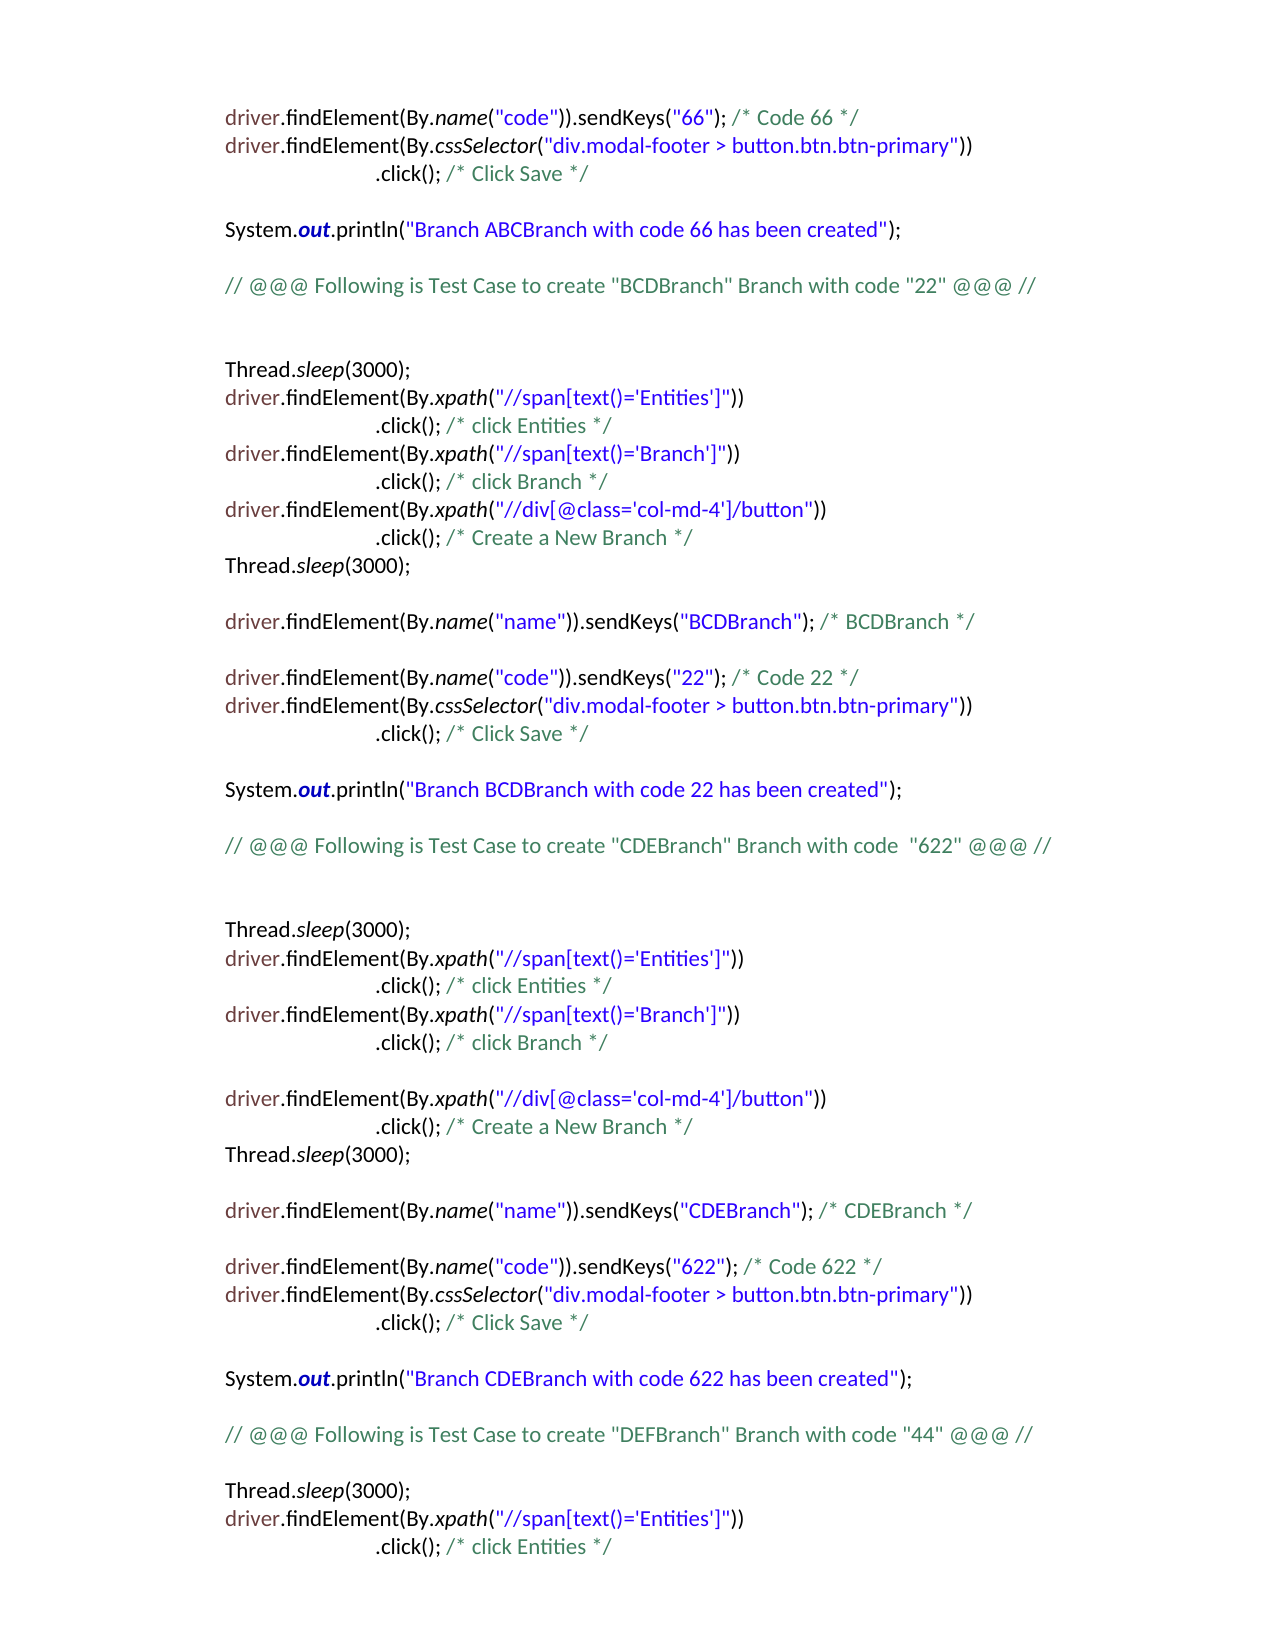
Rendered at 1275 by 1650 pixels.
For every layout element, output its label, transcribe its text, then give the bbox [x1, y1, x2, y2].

text driver.findElement(By.name("code")).sendKeys("622"); /* Code 622 */ [75, 1252, 1200, 1280]
text .click(); /* Click Save */ [75, 159, 1200, 187]
text driver.findElement(By.name("name")).sendKeys("CDEBranch"); /* CDEBranch */ [75, 1196, 1200, 1224]
text driver.findElement(By.xpath("//span[text()='Branch']")) [75, 1000, 1200, 1028]
text Thread.sleep(3000); [75, 916, 1200, 944]
text System.out.println("Branch BCDBranch with code 22 has been created"); [75, 776, 1200, 803]
text .click(); /* click Entities */ [75, 972, 1200, 1000]
text driver.findElement(By.cssSelector("div.modal-footer > button.btn.btn-primary")) [75, 131, 1200, 159]
text .click(); /* click Entities */ [75, 1532, 1200, 1560]
text driver.findElement(By.xpath("//div[@class='col-md-4']/button")) [75, 1084, 1200, 1112]
text System.out.println("Branch ABCBranch with code 66 has been created"); [75, 215, 1200, 243]
text .click(); /* Click Save */ [75, 719, 1200, 747]
text driver.findElement(By.xpath("//span[text()='Entities']")) [75, 1504, 1200, 1532]
text driver.findElement(By.name("code")).sendKeys("66"); /* Code 66 */ [75, 103, 1200, 131]
text Thread.sleep(3000); [75, 1140, 1200, 1168]
text driver.findElement(By.xpath("//span[text()='Entities']")) [75, 944, 1200, 972]
text driver.findElement(By.name("code")).sendKeys("22"); /* Code 22 */ [75, 663, 1200, 691]
text // @@@ Following is Test Case to create "DEFBranch" Branch with code "44" @@@ // [75, 1420, 1200, 1448]
text driver.findElement(By.xpath("//div[@class='col-md-4']/button")) [75, 495, 1200, 523]
text driver.findElement(By.xpath("//span[text()='Branch']")) [75, 439, 1200, 467]
text .click(); /* click Entities */ [75, 411, 1200, 439]
text Thread.sleep(3000); [75, 1476, 1200, 1504]
text .click(); /* click Branch */ [75, 1028, 1200, 1056]
text System.out.println("Branch CDEBranch with code 622 has been created"); [75, 1364, 1200, 1392]
text .click(); /* Create a New Branch */ [75, 1112, 1200, 1140]
text .click(); /* Create a New Branch */ [75, 523, 1200, 551]
text driver.findElement(By.xpath("//span[text()='Entities']")) [75, 383, 1200, 411]
text driver.findElement(By.cssSelector("div.modal-footer > button.btn.btn-primary")) [75, 1280, 1200, 1308]
text driver.findElement(By.name("name")).sendKeys("BCDBranch"); /* BCDBranch */ [75, 607, 1200, 635]
text .click(); /* click Branch */ [75, 467, 1200, 495]
text // @@@ Following is Test Case to create "BCDBranch" Branch with code "22" @@@ // [75, 271, 1200, 299]
text // @@@ Following is Test Case to create "CDEBranch" Branch with code "622" @@@ // [75, 832, 1200, 859]
text Thread.sleep(3000); [75, 551, 1200, 579]
text driver.findElement(By.cssSelector("div.modal-footer > button.btn.btn-primary")) [75, 691, 1200, 719]
text Thread.sleep(3000); [75, 355, 1200, 383]
text .click(); /* Click Save */ [75, 1308, 1200, 1336]
